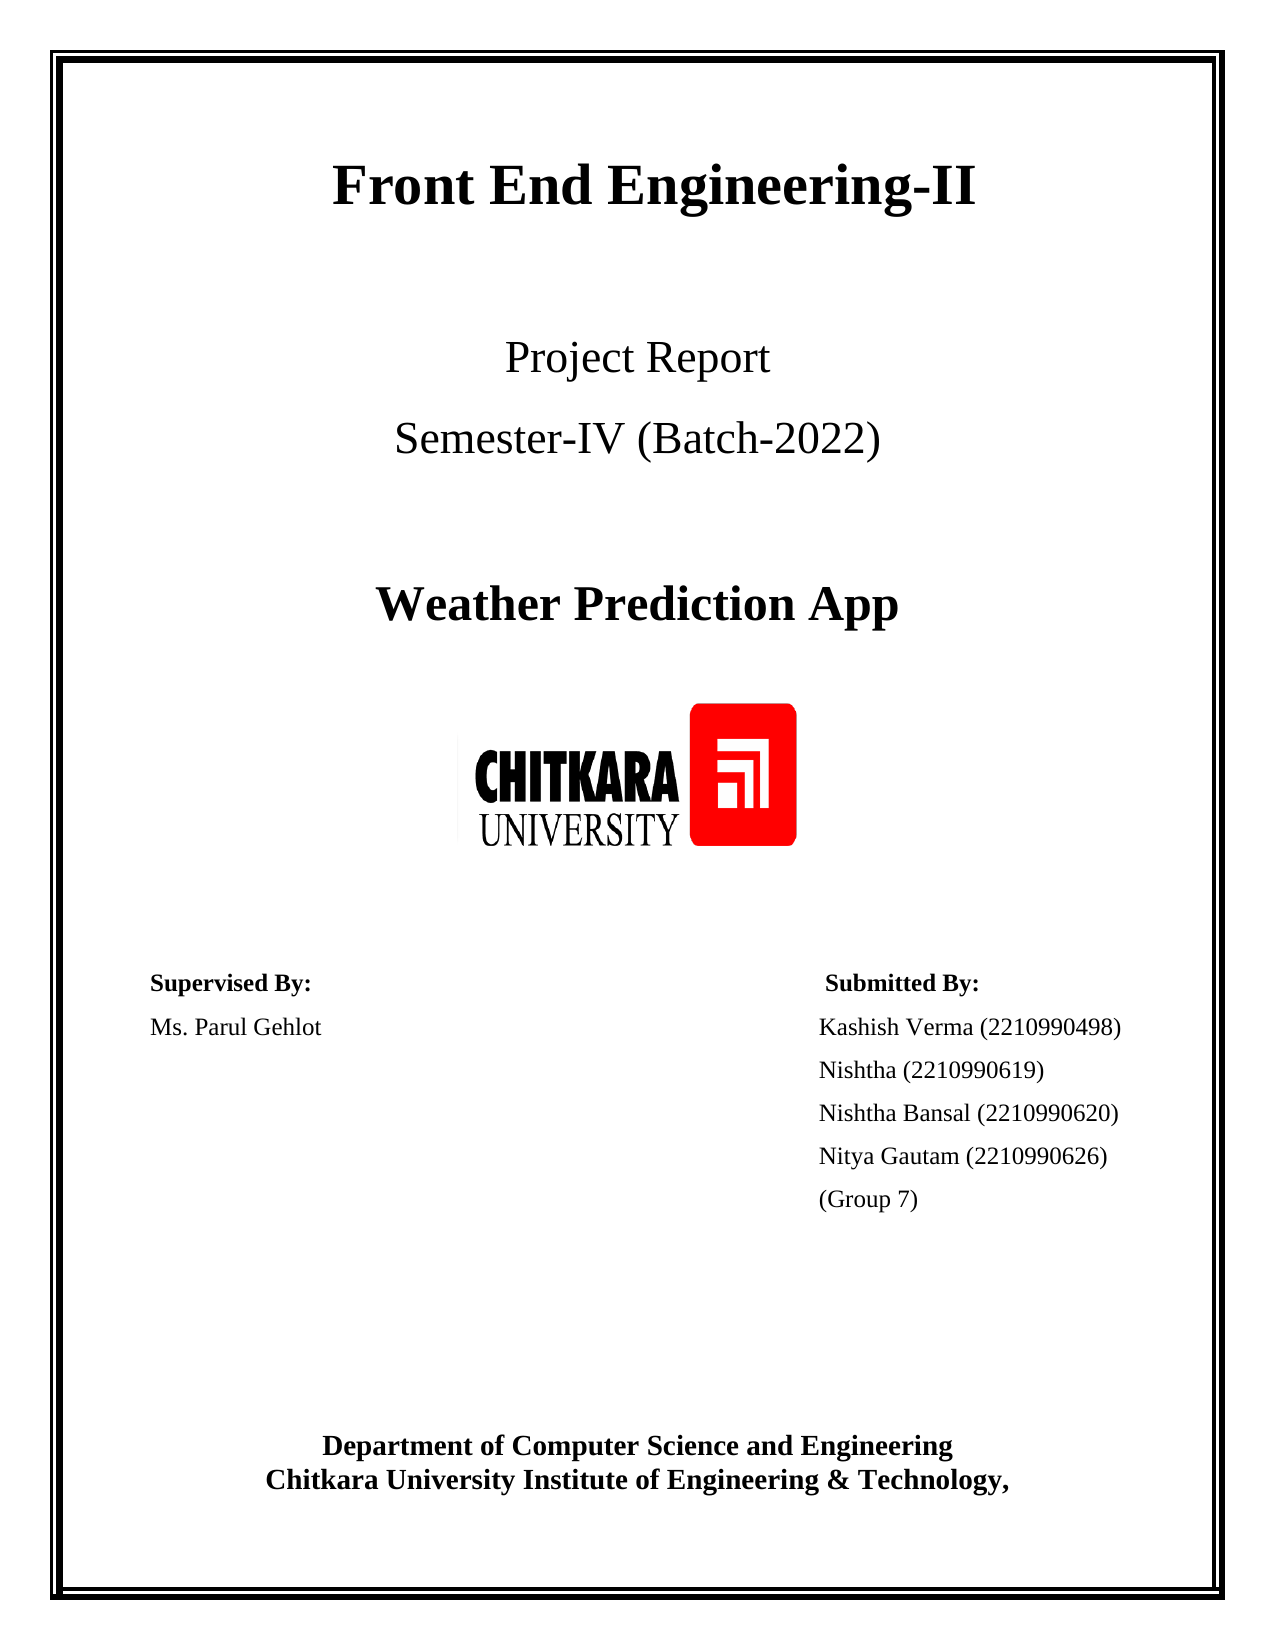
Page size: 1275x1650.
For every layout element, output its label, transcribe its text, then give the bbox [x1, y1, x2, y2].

text Ms. Parul Gehlot Kashish Verma (2210990498) [150, 1012, 1125, 1040]
picture [457, 659, 818, 897]
subtitle Front End Engineering-II [150, 150, 1159, 217]
text Project Report [150, 329, 1125, 382]
text Department of Computer Science and Engineering [150, 1428, 1125, 1462]
text Nitya Gautam (2210990626) [150, 1141, 1125, 1170]
text Chitkara University Institute of Engineering & Technology, [150, 1462, 1125, 1496]
text Nishtha Bansal (2210990620) [150, 1098, 1125, 1127]
text Nishtha (2210990619) [150, 1055, 1125, 1083]
text (Group 7) [150, 1184, 1125, 1213]
text Weather Prediction App [150, 573, 1125, 631]
text Semester-IV (Batch-2022) [150, 411, 1125, 463]
text Supervised By: Submitted By: [150, 968, 1125, 997]
